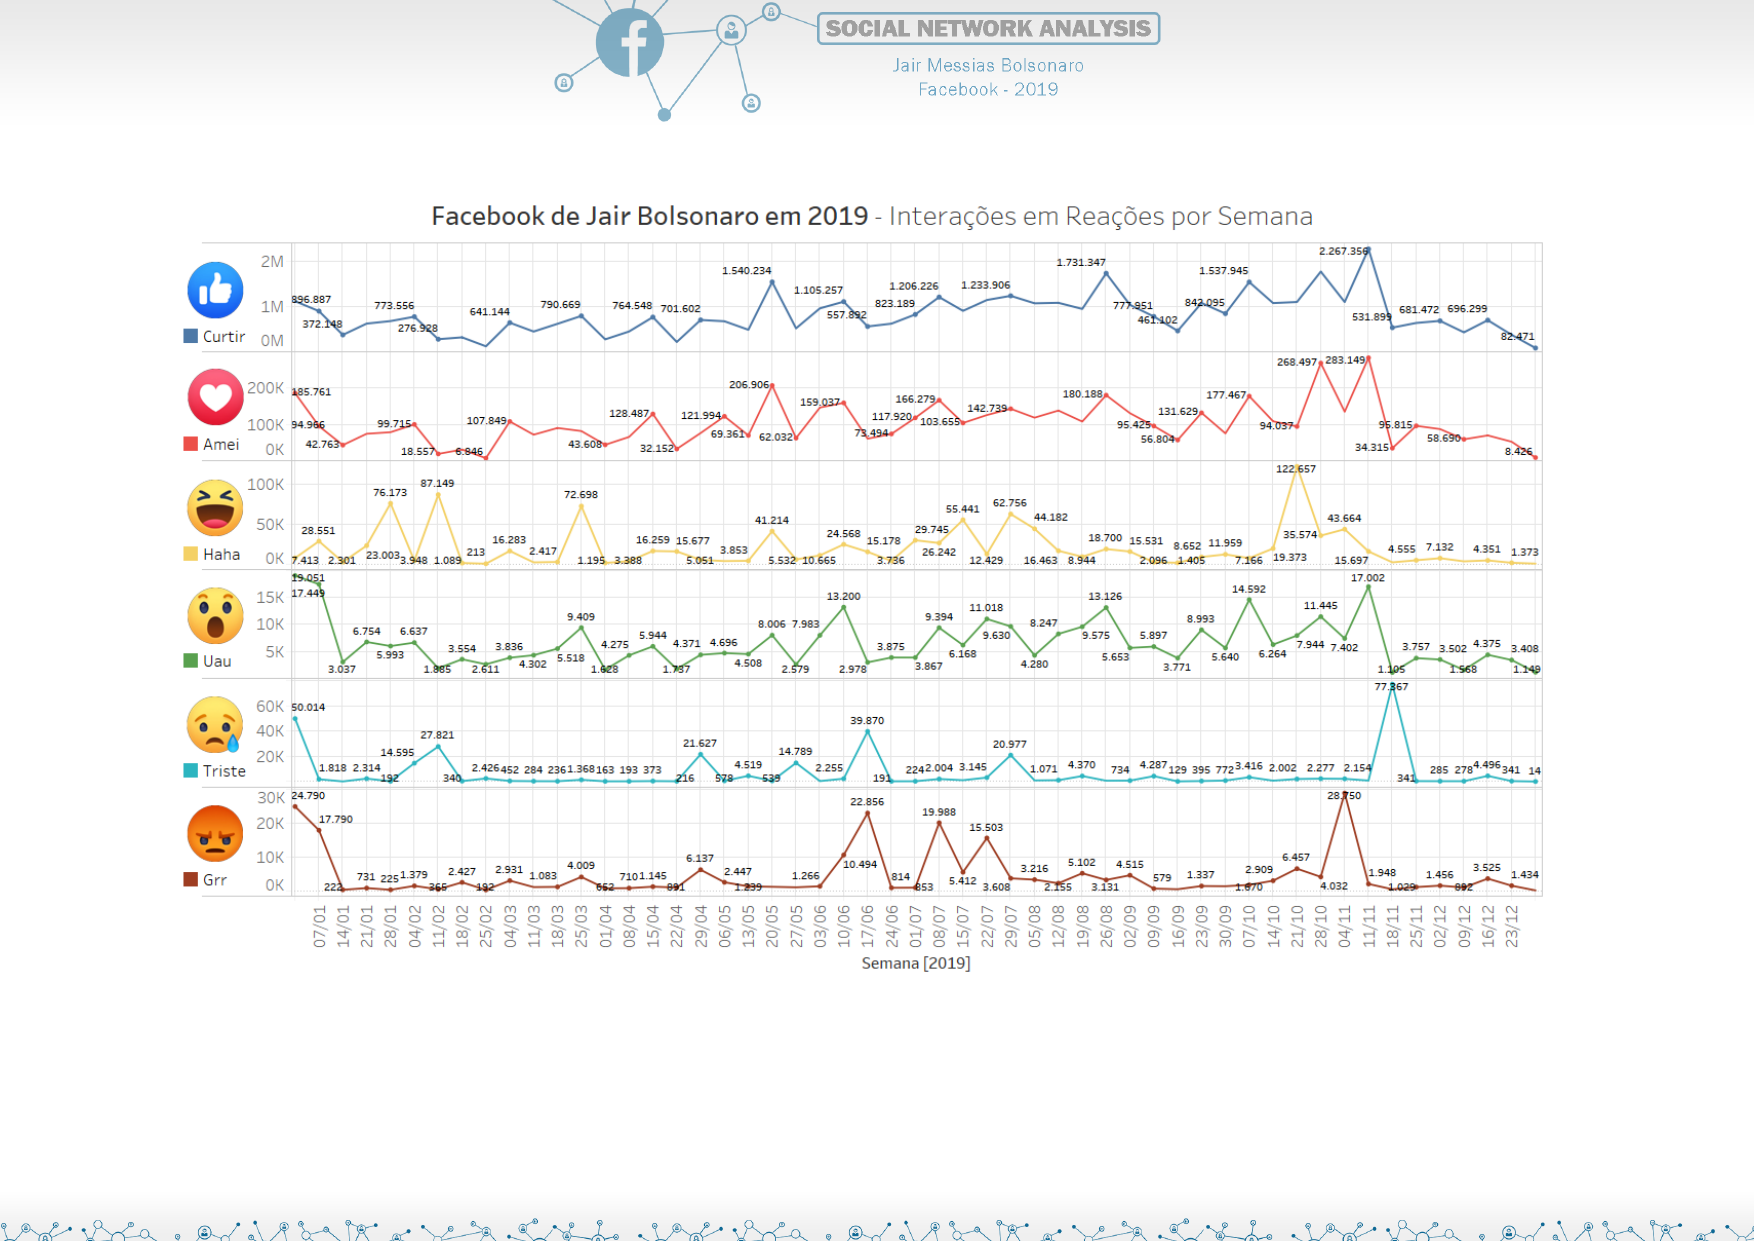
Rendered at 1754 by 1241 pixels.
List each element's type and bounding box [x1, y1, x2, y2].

picture [164, 192, 1549, 982]
picture [0, 1145, 1754, 1241]
picture [0, 0, 1754, 129]
